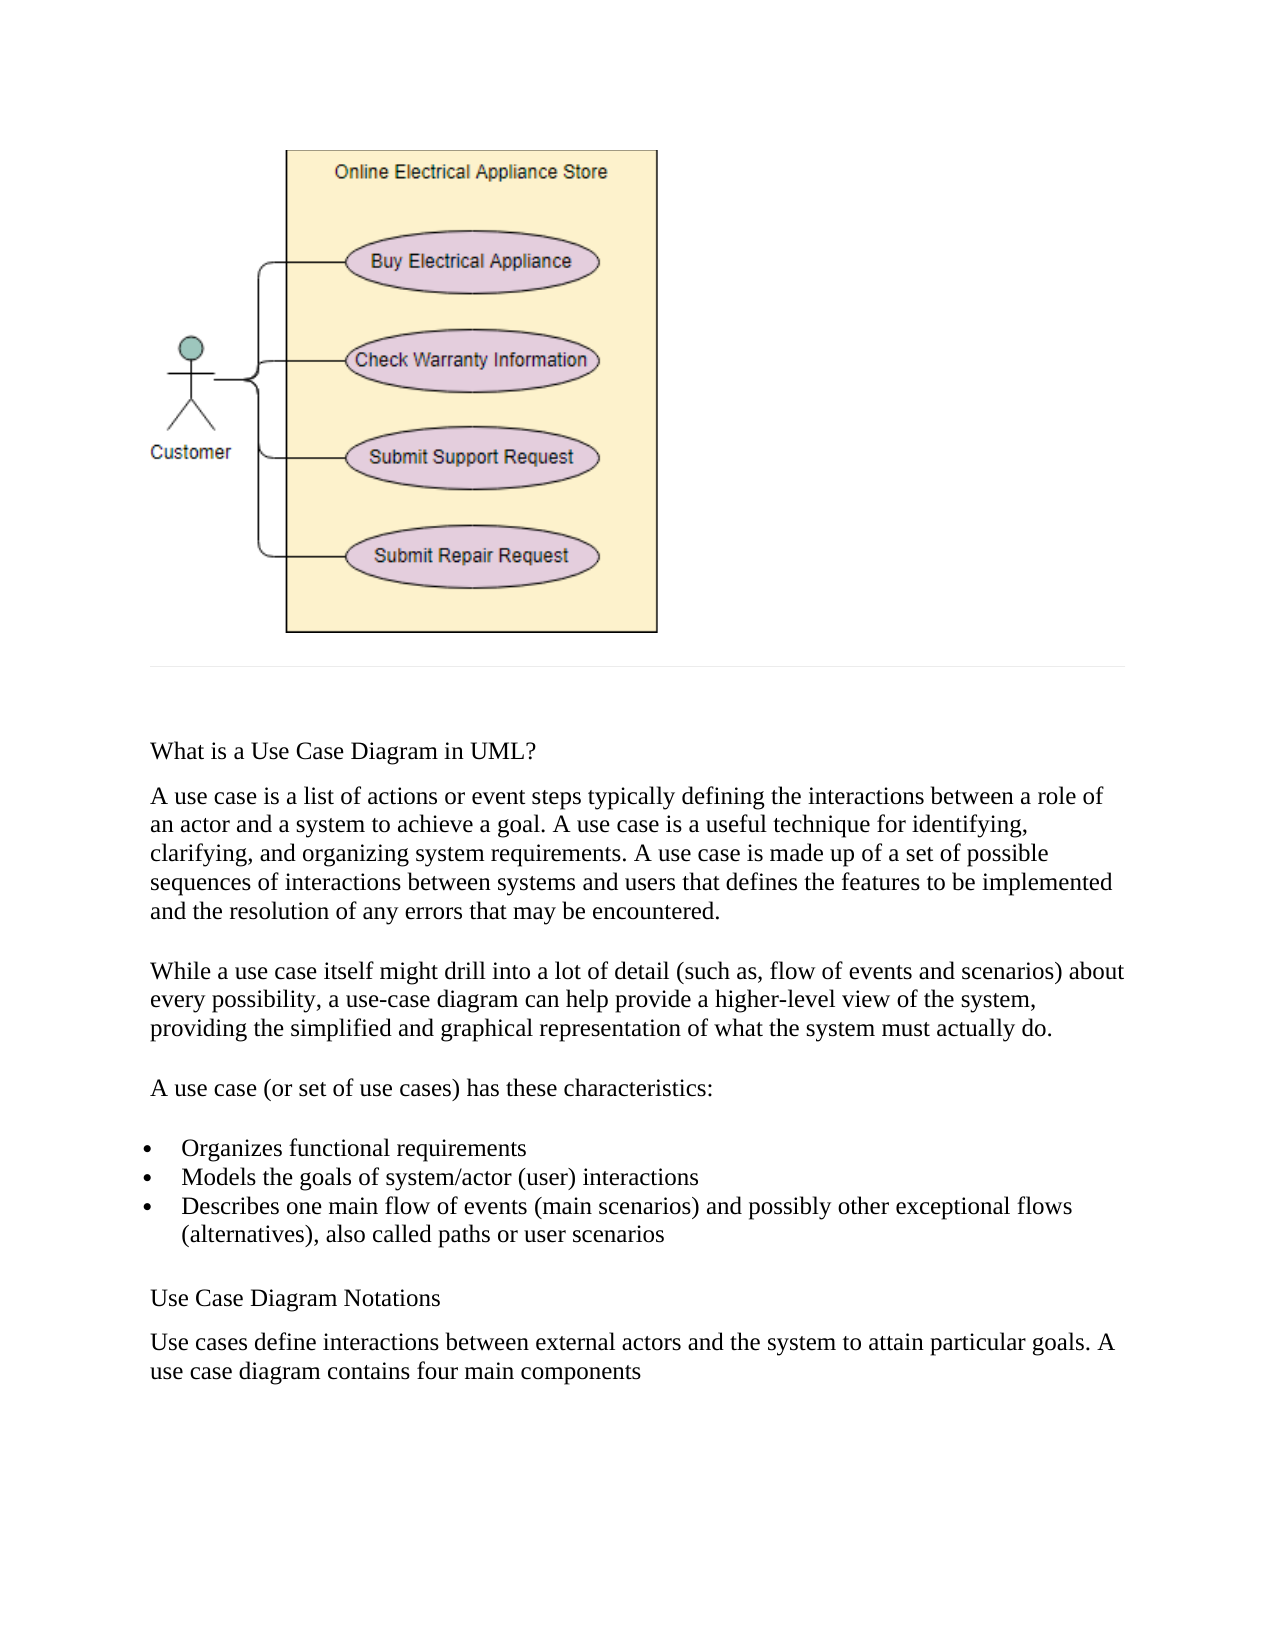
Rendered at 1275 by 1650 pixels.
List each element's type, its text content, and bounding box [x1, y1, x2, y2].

text A use case (or set of use cases) has these characteristics: [150, 1073, 1125, 1102]
text While a use case itself might drill into a lot of detail (such as, flow of events and scenarios) about every possibility, a use-case diagram can help provide a higher-level view of the system, providing the simplified and graphical representation of what the system must actually do. [150, 956, 1125, 1042]
text Use cases define interactions between external actors and the system to attain particular goals. A use case diagram contains four main components [150, 1327, 1125, 1385]
picture [150, 150, 658, 633]
list Models the goals of system/actor (user) interactions [144, 1162, 1125, 1191]
subtitle Use Case Diagram Notations [150, 1277, 1125, 1312]
text A use case is a list of actions or event steps typically defining the interactions between a role of an actor and a system to achieve a goal. A use case is a useful technique for identifying, clarifying, and organizing system requirements. A use case is made up of a set of possible sequences of interactions between systems and users that defines the features to be implemented and the resolution of any errors that may be encountered. [150, 781, 1125, 924]
list Describes one main flow of events (main scenarios) and possibly other exceptional flows (alternatives), also called paths or user scenarios [144, 1191, 1125, 1248]
subtitle What is a Use Case Diagram in UML? [150, 731, 1125, 765]
list Organizes functional requirements [144, 1133, 1125, 1162]
